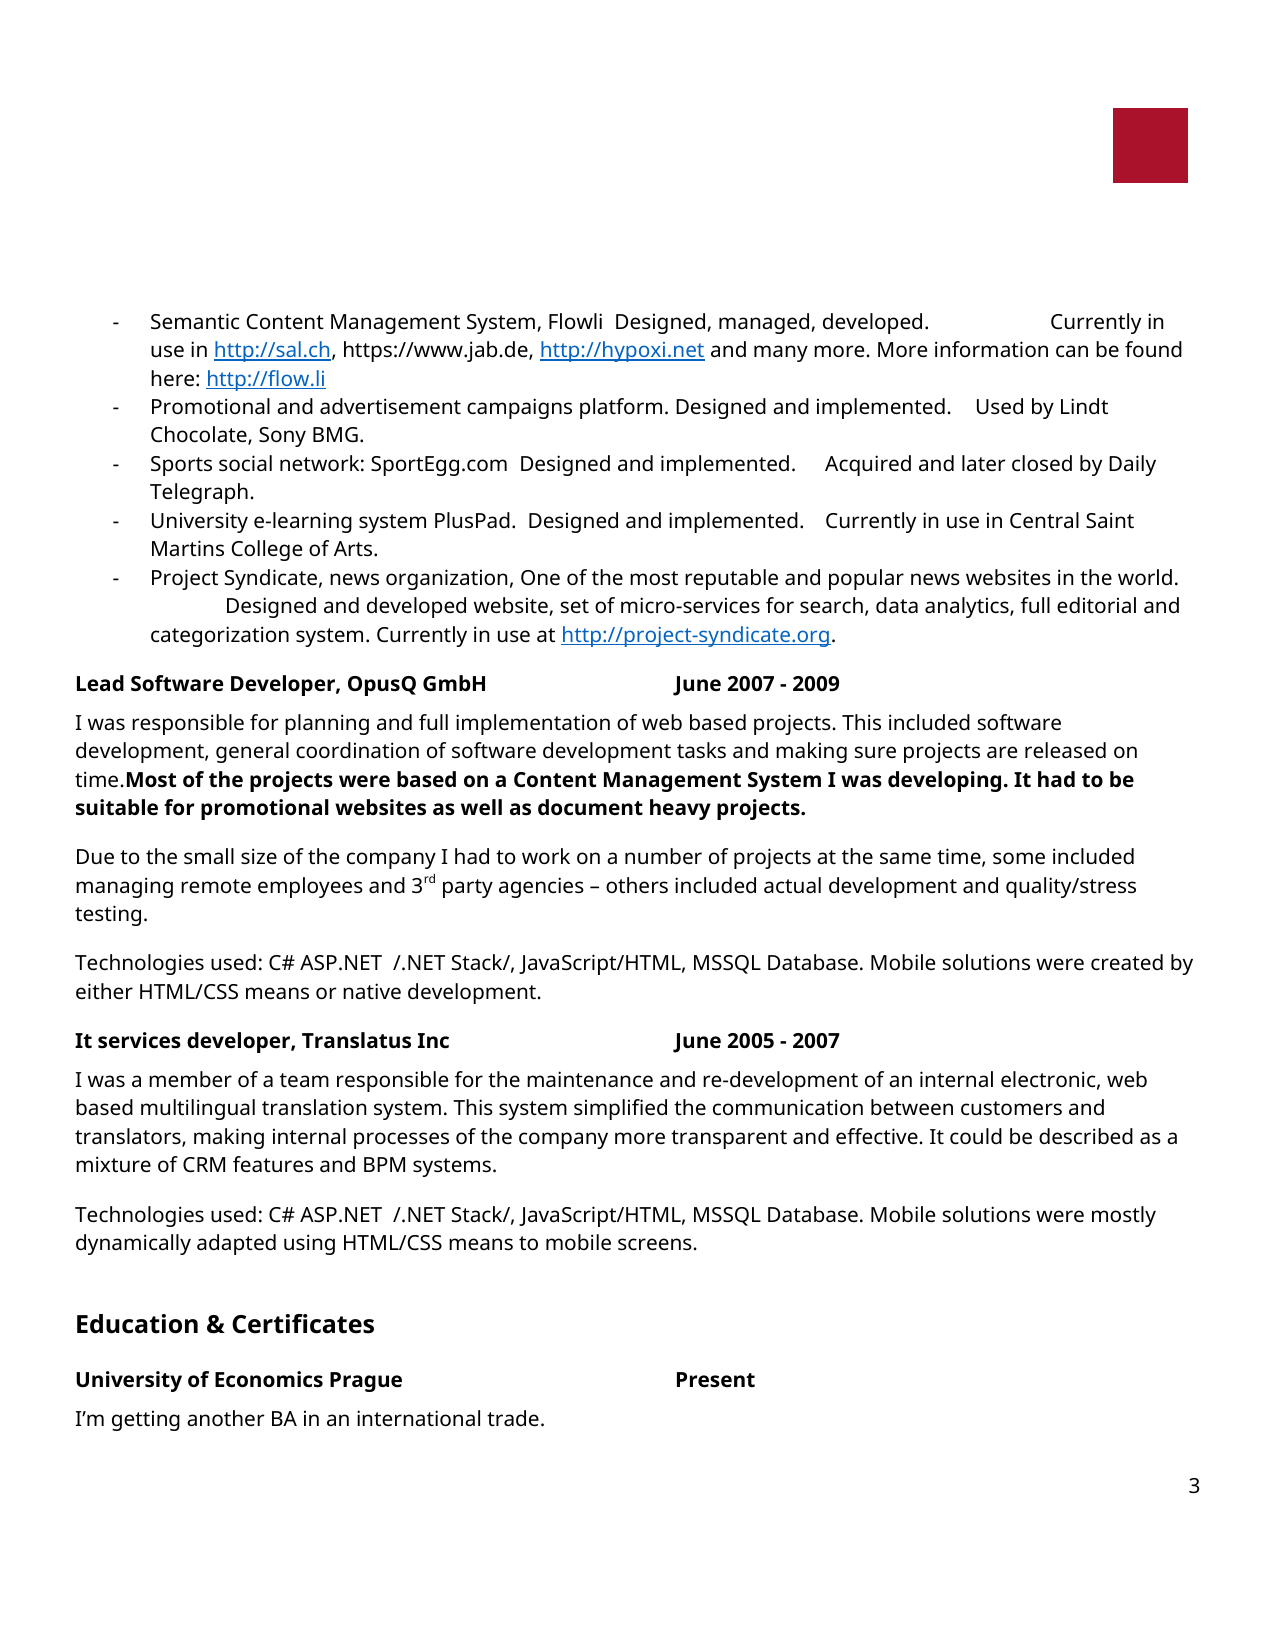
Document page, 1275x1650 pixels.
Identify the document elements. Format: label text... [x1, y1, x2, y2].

subtitle University of Economics Prague Present [75, 1366, 1200, 1394]
subtitle It services developer, Translatus Inc June 2005 - 2007 [75, 1026, 1200, 1055]
text I’m getting another BA in an international trade. [75, 1404, 1200, 1433]
list University e-learning system PlusPad. Designed and implemented. Currently in use in Central Saint Martins College of Arts. [112, 506, 1200, 563]
list Promotional and advertisement campaigns platform. Designed and implemented. Used by Lindt Chocolate, Sony BMG. [112, 392, 1200, 449]
subtitle Lead Software Developer, OpusQ GmbH June 2007 - 2009 [75, 669, 1200, 697]
list Sports social network: SportEgg.com Designed and implemented. Acquired and later closed by Daily Telegraph. [112, 449, 1200, 506]
subtitle Education & Certificates [56, 1307, 1219, 1341]
text Technologies used: C# ASP.NET /.NET Stack/, JavaScript/HTML, MSSQL Database. Mobile solutions were created by either HTML/CSS means or native development. [75, 948, 1200, 1005]
text Technologies used: C# ASP.NET /.NET Stack/, JavaScript/HTML, MSSQL Database. Mobile solutions were mostly dynamically adapted using HTML/CSS means to mobile screens. [75, 1200, 1200, 1257]
text Due to the small size of the company I had to work on a number of projects at the same time, some included managing remote employees and 3rd party agencies – others included actual development and quality/stress testing. [75, 842, 1200, 928]
list Project Syndicate, news organization, One of the most reputable and popular news websites in the world. Designed and developed website, set of micro-services for search, data analytics, full editorial and categorization system. Currently in use at http://project-syndicate.org. [112, 563, 1200, 648]
text I was responsible for planning and full implementation of web based projects. This included software development, general coordination of software development tasks and making sure projects are released on time.Most of the projects were based on a Content Management System I was developing. It had to be suitable for promotional websites as well as document heavy projects. [75, 708, 1200, 822]
list Semantic Content Management System, Flowli Designed, managed, developed. Currently in use in http://sal.ch, https://www.jab.de, http://hypoxi.net and many more. More information can be found here: http://flow.li [112, 307, 1200, 392]
text I was a member of a team responsible for the maintenance and re-development of an internal electronic, web based multilingual translation system. This system simplified the communication between customers and translators, making internal processes of the company more transparent and effective. It could be described as a mixture of CRM features and BPM systems. [75, 1065, 1200, 1179]
